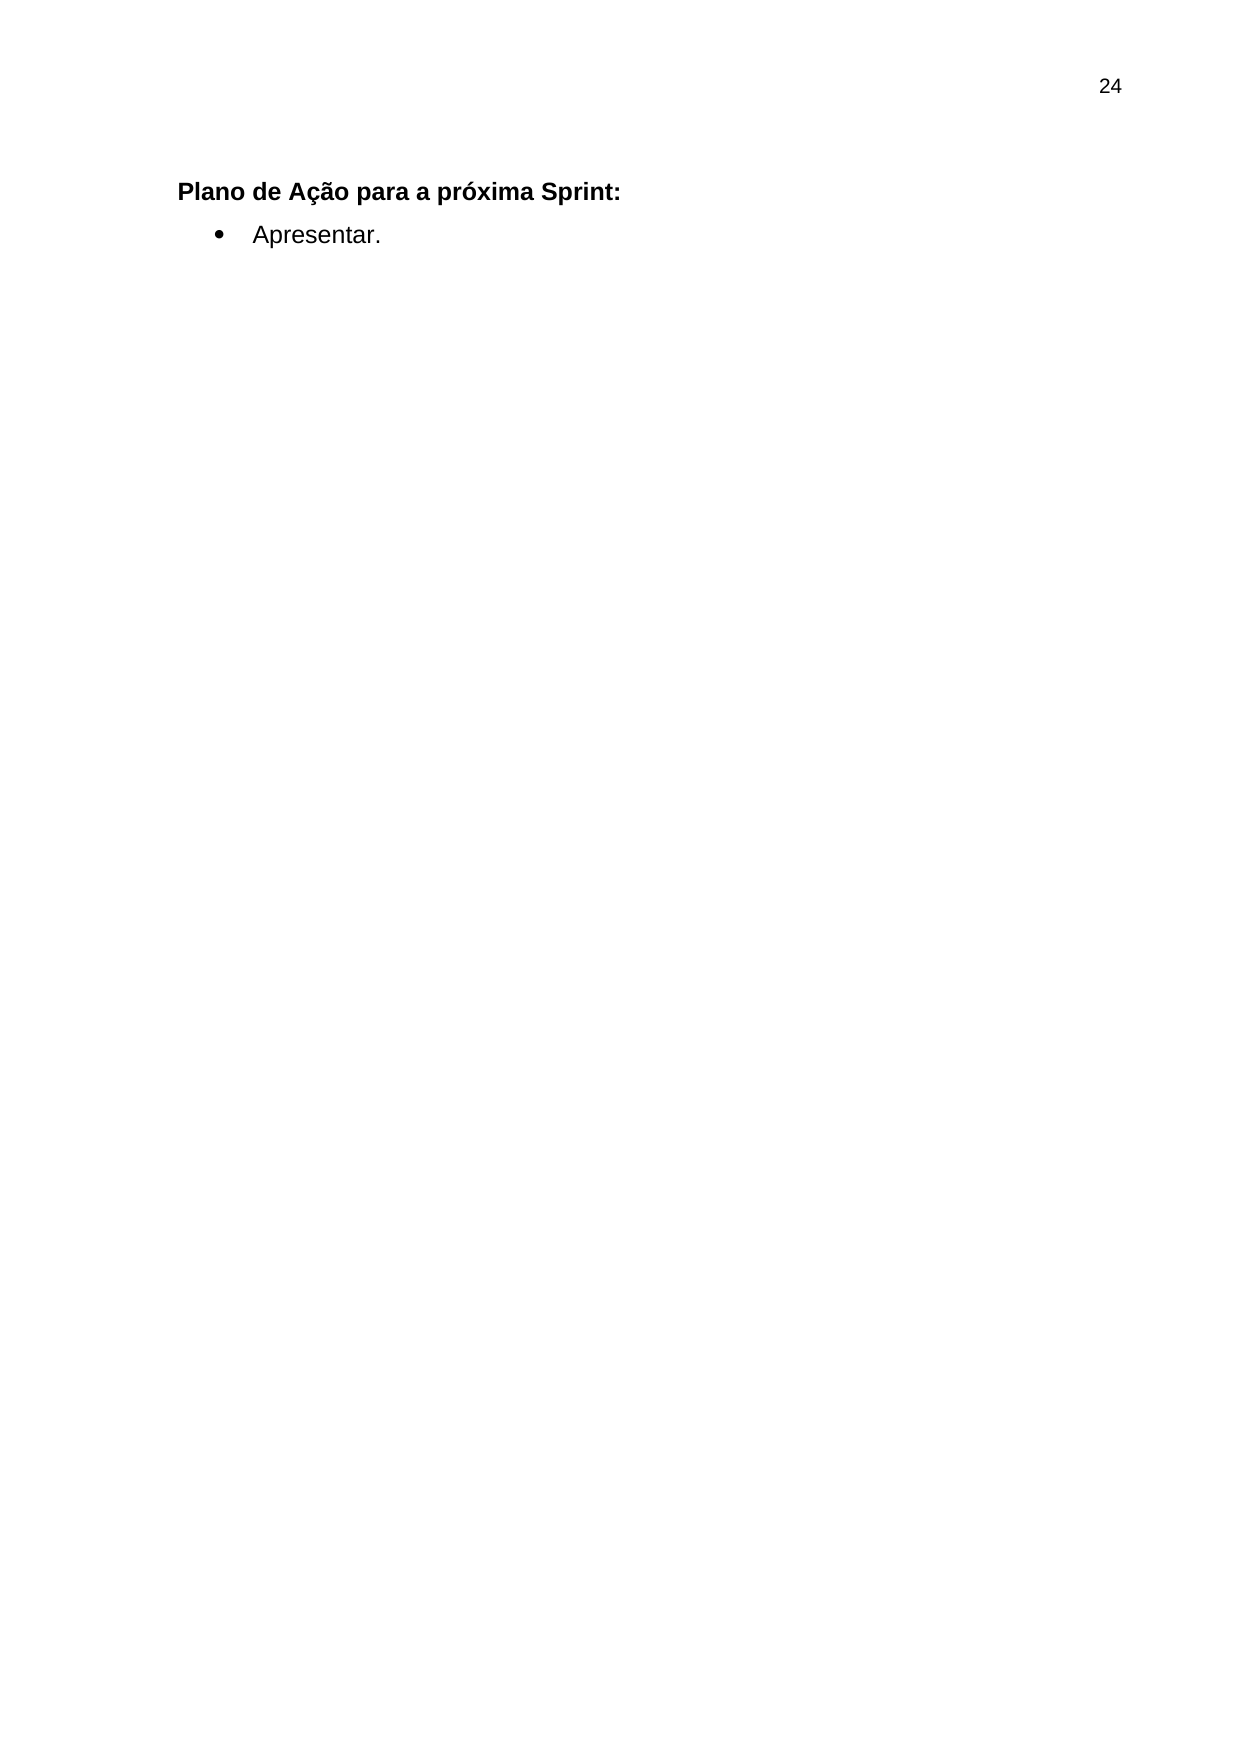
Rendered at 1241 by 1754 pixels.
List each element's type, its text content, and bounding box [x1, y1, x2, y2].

text Plano de Ação para a próxima Sprint: [177, 177, 1122, 206]
list Apresentar. [215, 220, 1122, 249]
